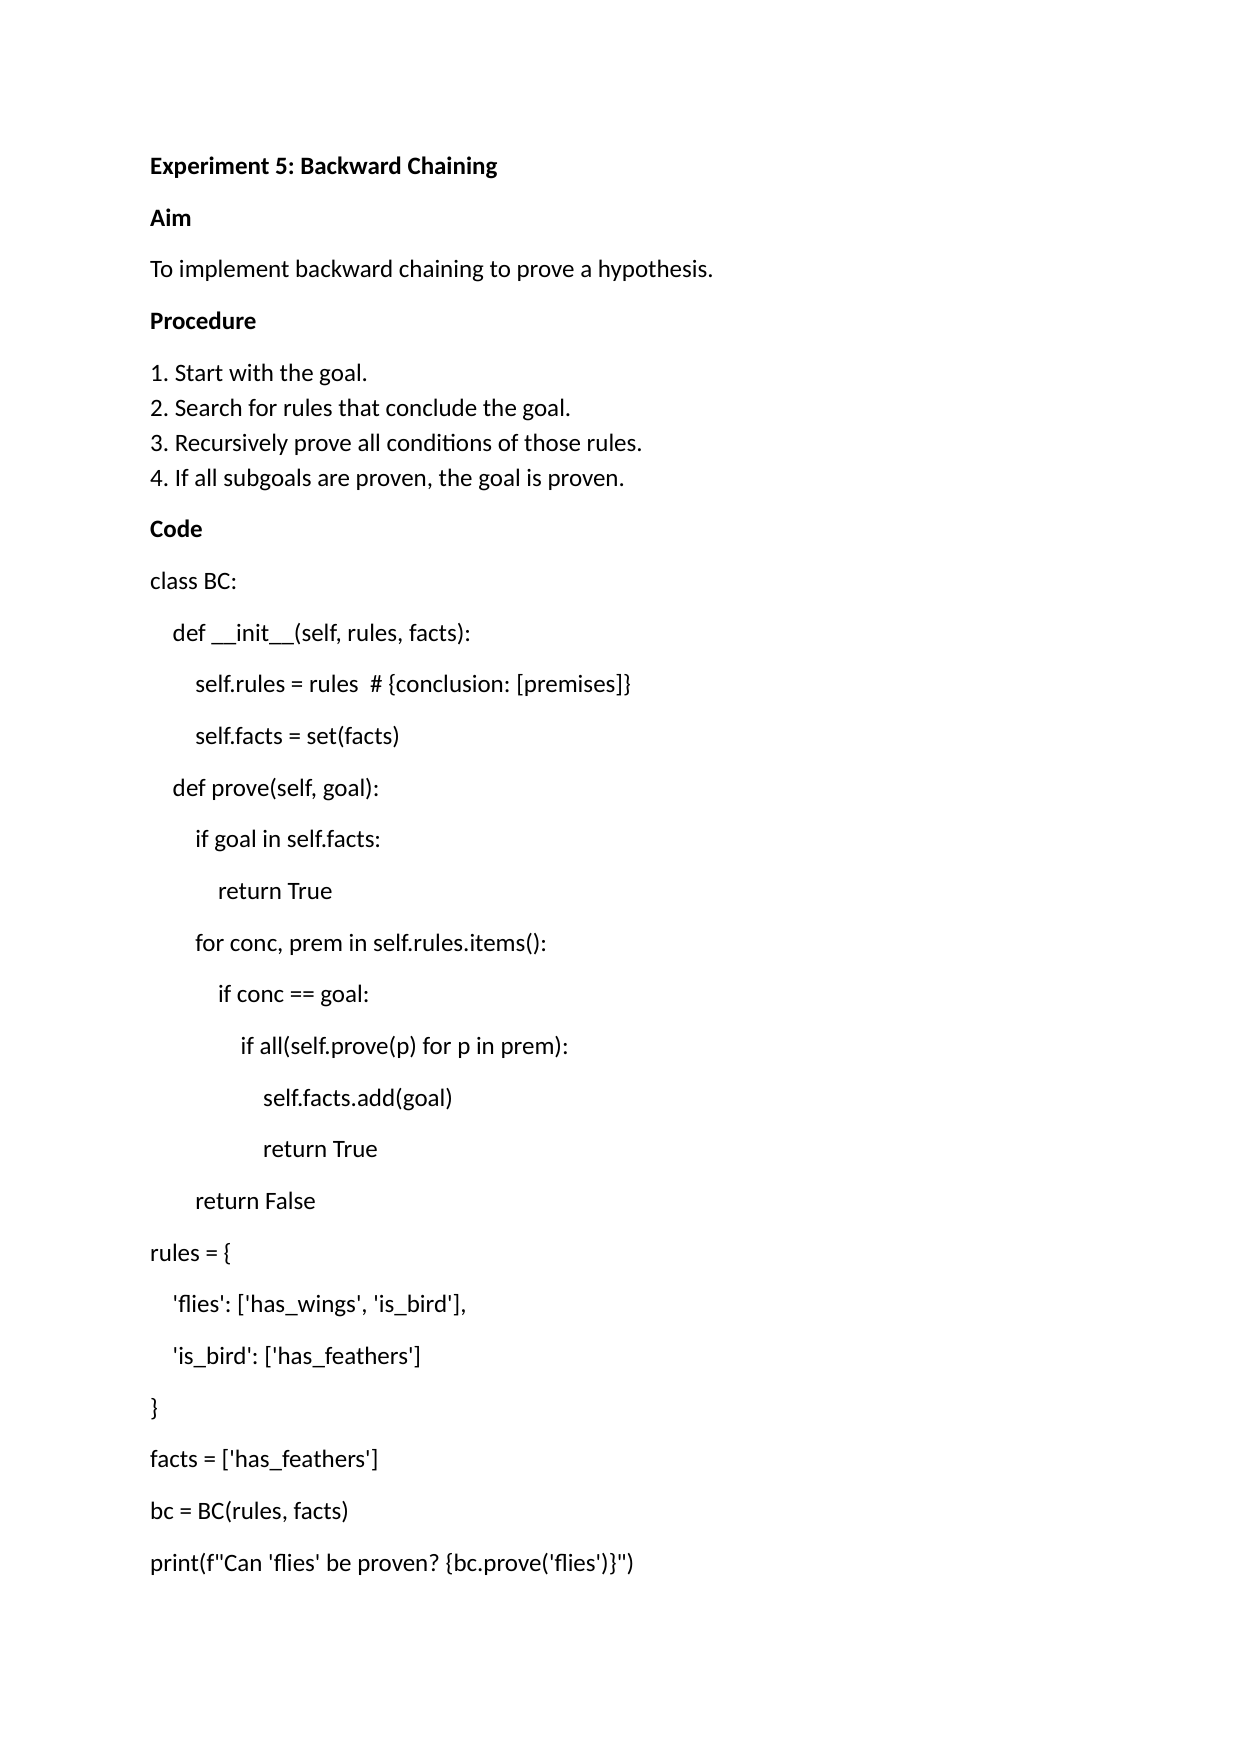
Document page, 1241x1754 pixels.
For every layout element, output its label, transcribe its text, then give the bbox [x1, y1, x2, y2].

text def __init__(self, rules, facts): [150, 617, 1090, 647]
text rules = { [150, 1237, 1090, 1267]
text Aim [150, 202, 1090, 232]
text return False [150, 1185, 1090, 1216]
text 'flies': ['has_wings', 'is_bird'], [150, 1288, 1090, 1319]
text self.rules = rules # {conclusion: [premises]} [150, 668, 1090, 699]
text self.facts.add(goal) [150, 1082, 1090, 1112]
text if goal in self.facts: [150, 823, 1090, 854]
text if all(self.prove(p) for p in prem): [150, 1030, 1090, 1061]
text Code [150, 513, 1090, 544]
text for conc, prem in self.rules.items(): [150, 927, 1090, 957]
text bc = BC(rules, facts) [150, 1495, 1090, 1526]
text } [150, 1392, 1090, 1422]
text return True [150, 1133, 1090, 1164]
text def prove(self, goal): [150, 772, 1090, 802]
text return True [150, 875, 1090, 906]
text To implement backward chaining to prove a hypothesis. [150, 253, 1090, 284]
text 'is_bird': ['has_feathers'] [150, 1340, 1090, 1371]
text if conc == goal: [150, 978, 1090, 1009]
text facts = ['has_feathers'] [150, 1443, 1090, 1474]
text self.facts = set(facts) [150, 720, 1090, 751]
text class BC: [150, 565, 1090, 596]
text print(f"Can 'flies' be proven? {bc.prove('flies')}") [150, 1547, 1090, 1577]
text 1. Start with the goal. 2. Search for rules that conclude the goal. 3. Recursively prove all conditions of those rules. 4. If all subgoals are proven, the goal is proven. [150, 357, 1090, 492]
text Experiment 5: Backward Chaining [150, 150, 1090, 181]
text Procedure [150, 305, 1090, 336]
